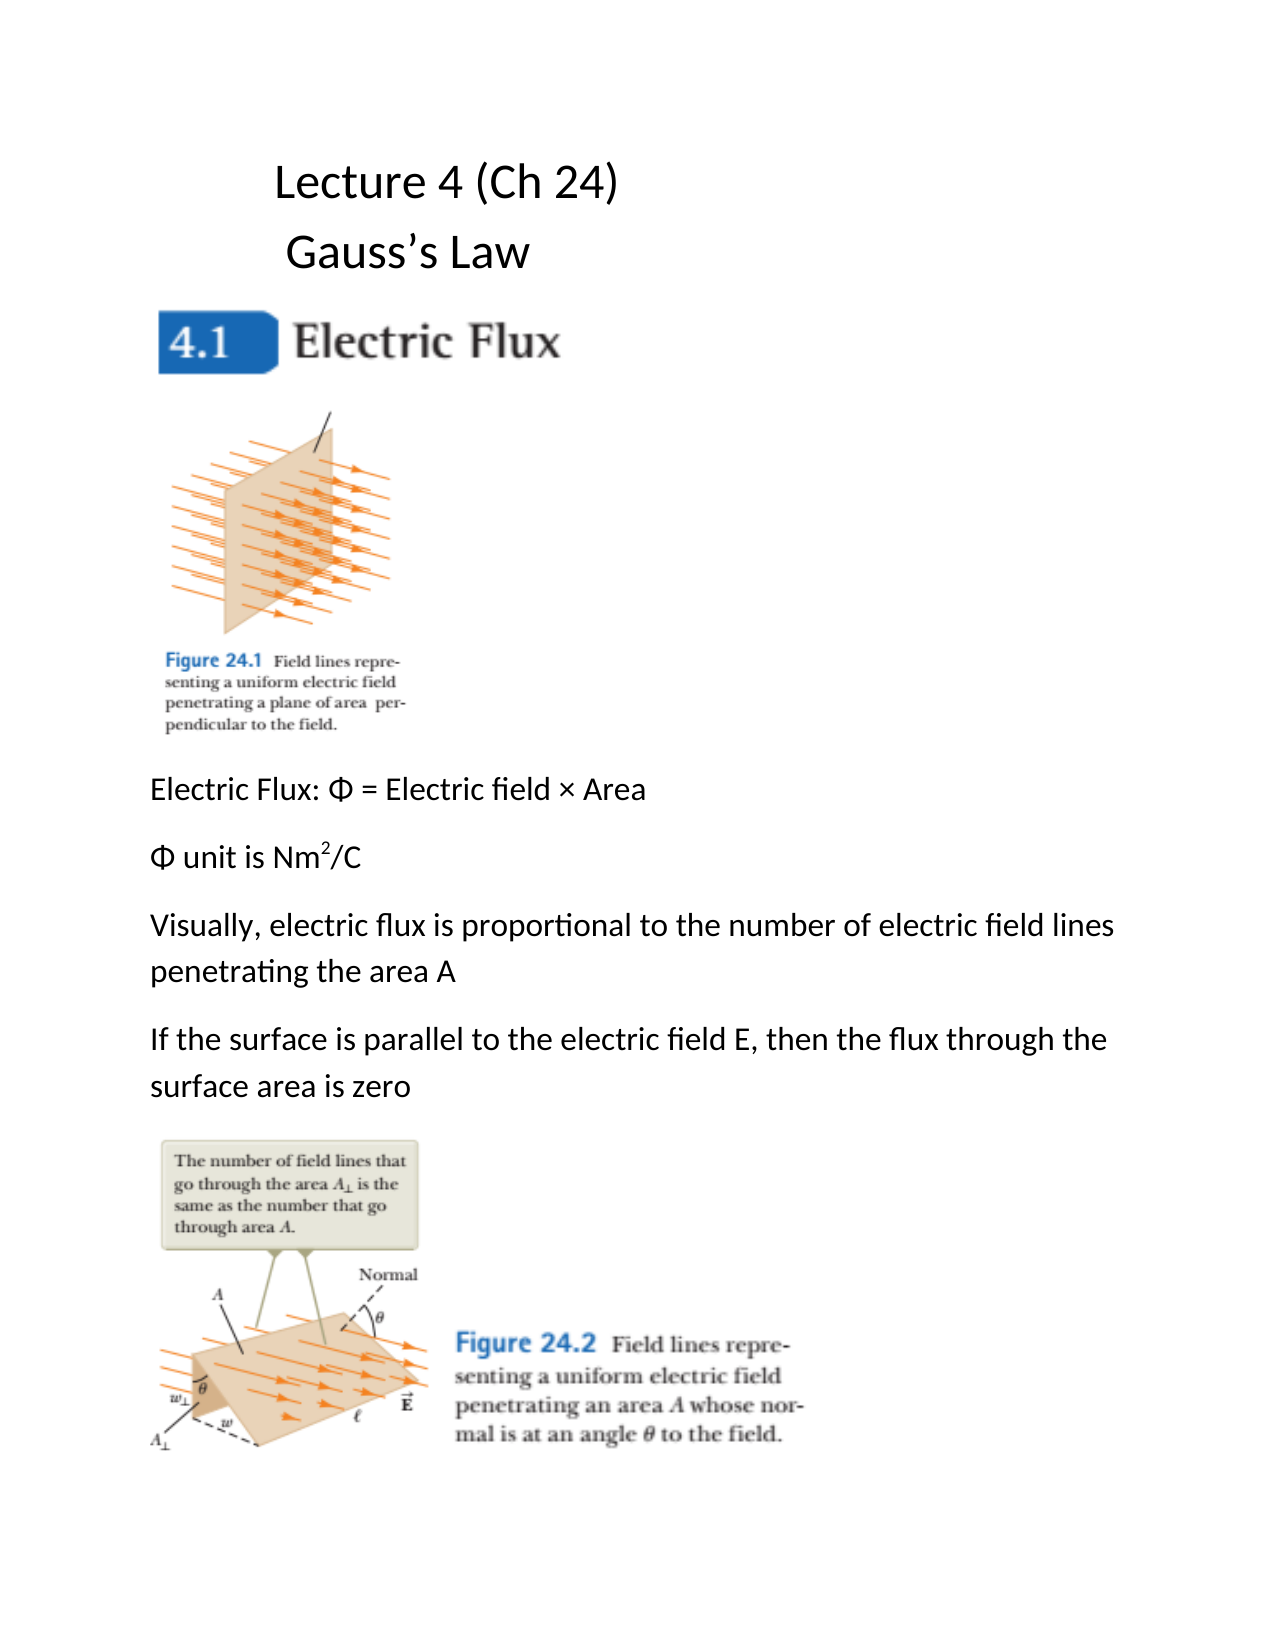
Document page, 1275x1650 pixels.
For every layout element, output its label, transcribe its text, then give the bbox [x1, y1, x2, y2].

picture [436, 1317, 815, 1462]
text Electric Flux: Φ = Electric field × Area [150, 768, 1125, 809]
text Gauss’s Law [150, 220, 1125, 281]
picture [150, 408, 418, 744]
text If the surface is parallel to the electric field E, then the flux through the surface area is zero [150, 1018, 1125, 1105]
text Visually, electric flux is proportional to the number of electric field lines penetrating the area A [150, 903, 1125, 991]
picture [150, 290, 575, 384]
picture [150, 1132, 432, 1462]
text Lecture 4 (Ch 24) [150, 150, 1125, 211]
text Φ unit is Nm2/C [150, 836, 1125, 877]
